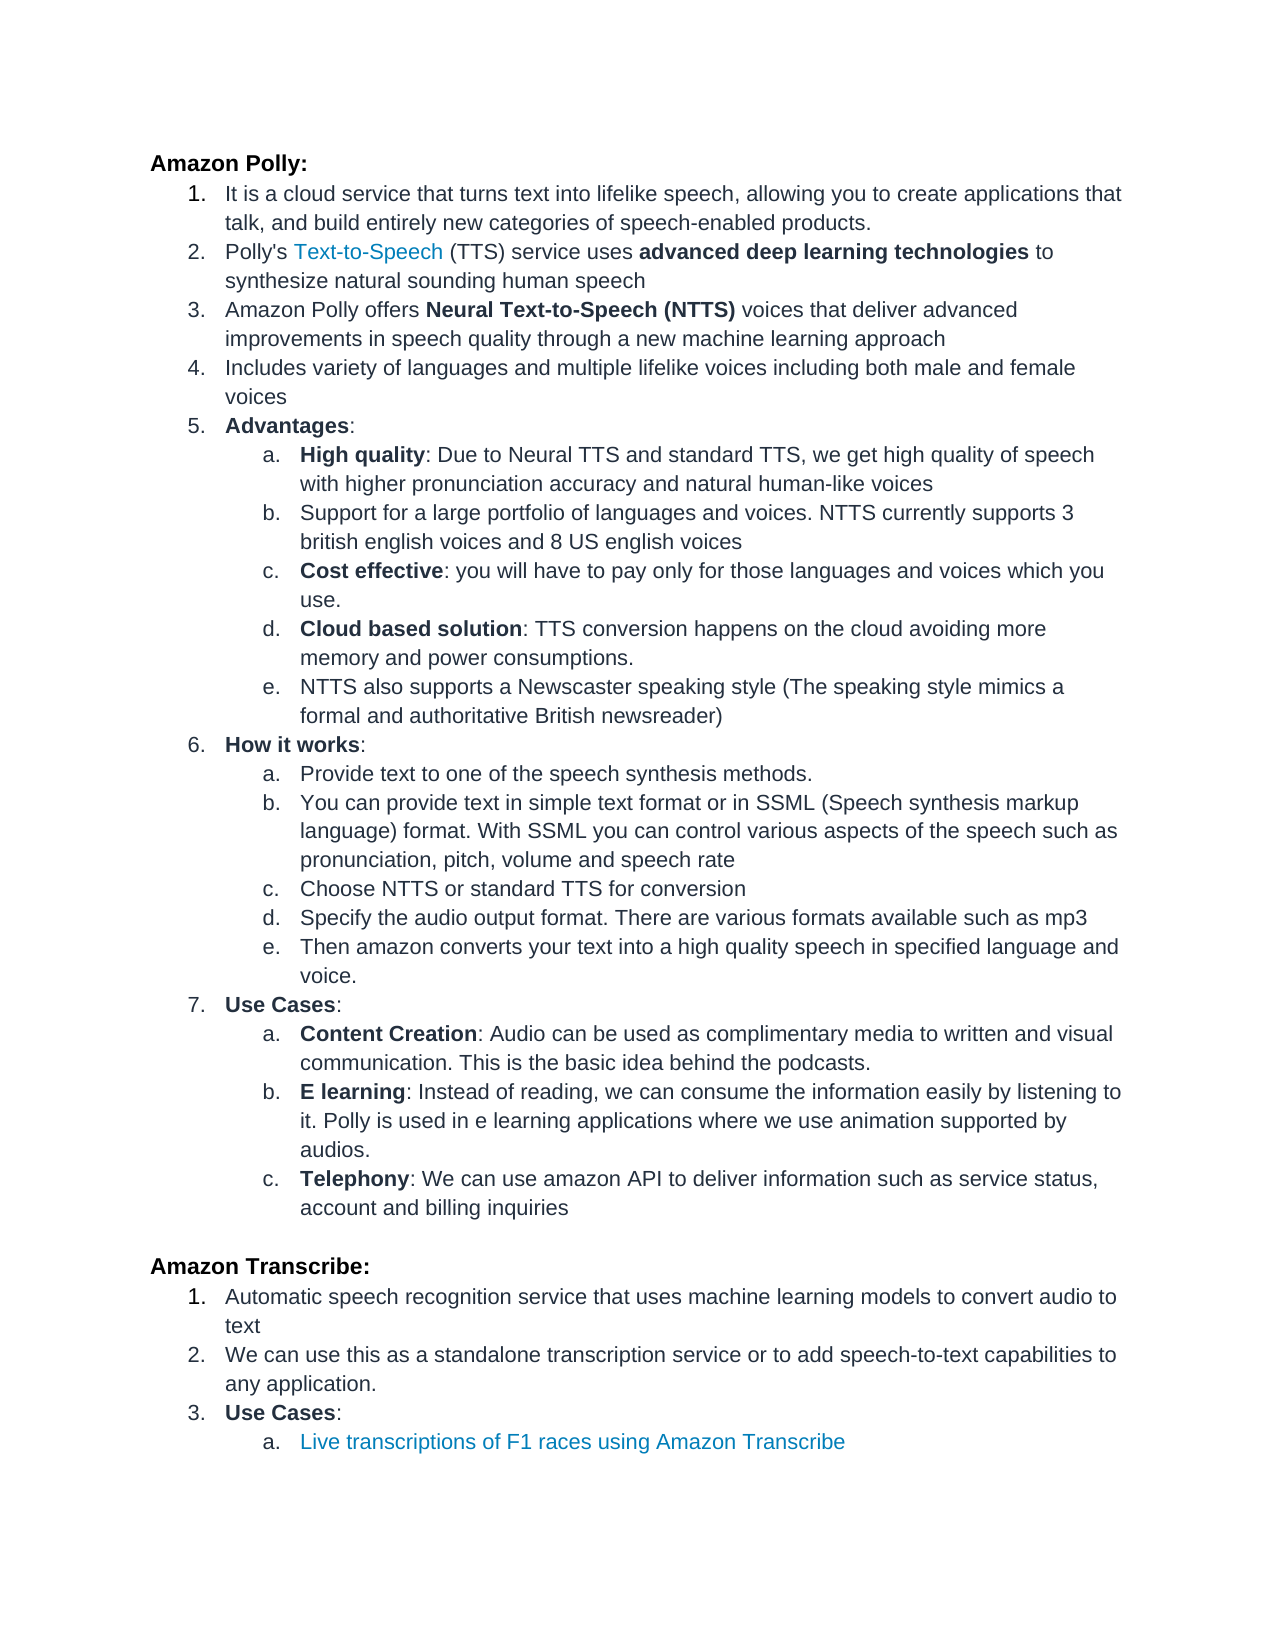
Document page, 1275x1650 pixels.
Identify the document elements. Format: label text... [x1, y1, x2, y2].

list Advantages: [187, 413, 1125, 438]
list High quality: Due to Neural TTS and standard TTS, we get high quality of speech with higher pronunciation accuracy and natural human-like voices [262, 442, 1125, 496]
list You can provide text in simple text format or in SSML (Speech synthesis markup language) format. With SSML you can control various aspects of the speech such as pronunciation, pitch, volume and speech rate [262, 789, 1125, 873]
list We can use this as a standalone transcription service or to add speech-to-text capabilities to any application. [187, 1342, 1125, 1396]
list Cloud based solution: TTS conversion happens on the cloud avoiding more memory and power consumptions. [262, 616, 1125, 670]
text Amazon Transcribe: [150, 1253, 1125, 1279]
list NTTS also supports a Newscaster speaking style (The speaking style mimics a formal and authoritative British newsreader) [262, 674, 1125, 728]
list Cost effective: you will have to pay only for those languages and voices which you use. [262, 558, 1125, 612]
list Live transcriptions of F1 races using Amazon Transcribe [262, 1429, 1125, 1454]
list Support for a large portfolio of languages and voices. NTTS currently supports 3 british english voices and 8 US english voices [262, 500, 1125, 554]
list Choose NTTS or standard TTS for conversion [262, 876, 1125, 902]
list Specify the audio output format. There are various formats available such as mp3 [262, 905, 1125, 931]
list How it works: [187, 732, 1125, 757]
list Use Cases: [187, 1400, 1125, 1425]
list Telephony: We can use amazon API to deliver information such as service status, account and billing inquiries [262, 1166, 1125, 1220]
list Then amazon converts your text into a high quality speech in specified language and voice. [262, 934, 1125, 988]
list Polly's Text-to-Speech (TTS) service uses advanced deep learning technologies to synthesize natural sounding human speech [187, 239, 1125, 293]
list It is a cloud service that turns text into lifelike speech, allowing you to create applications that talk, and build entirely new categories of speech-enabled products. [187, 180, 1125, 236]
list Automatic speech recognition service that uses machine learning models to convert audio to text [187, 1283, 1125, 1338]
list Use Cases: [187, 992, 1125, 1017]
list Content Creation: Audio can be used as complimentary media to written and visual communication. This is the basic idea behind the podcasts. [262, 1021, 1125, 1075]
list Includes variety of languages and multiple lifelike voices including both male and female voices [187, 355, 1125, 409]
list E learning: Instead of reading, we can consume the information easily by listening to it. Polly is used in e learning applications where we use animation supported by audios. [262, 1079, 1125, 1162]
list Provide text to one of the speech synthesis methods. [262, 761, 1125, 786]
text Amazon Polly: [150, 150, 1125, 176]
list Amazon Polly offers Neural Text-to-Speech (NTTS) voices that deliver advanced improvements in speech quality through a new machine learning approach [187, 297, 1125, 351]
